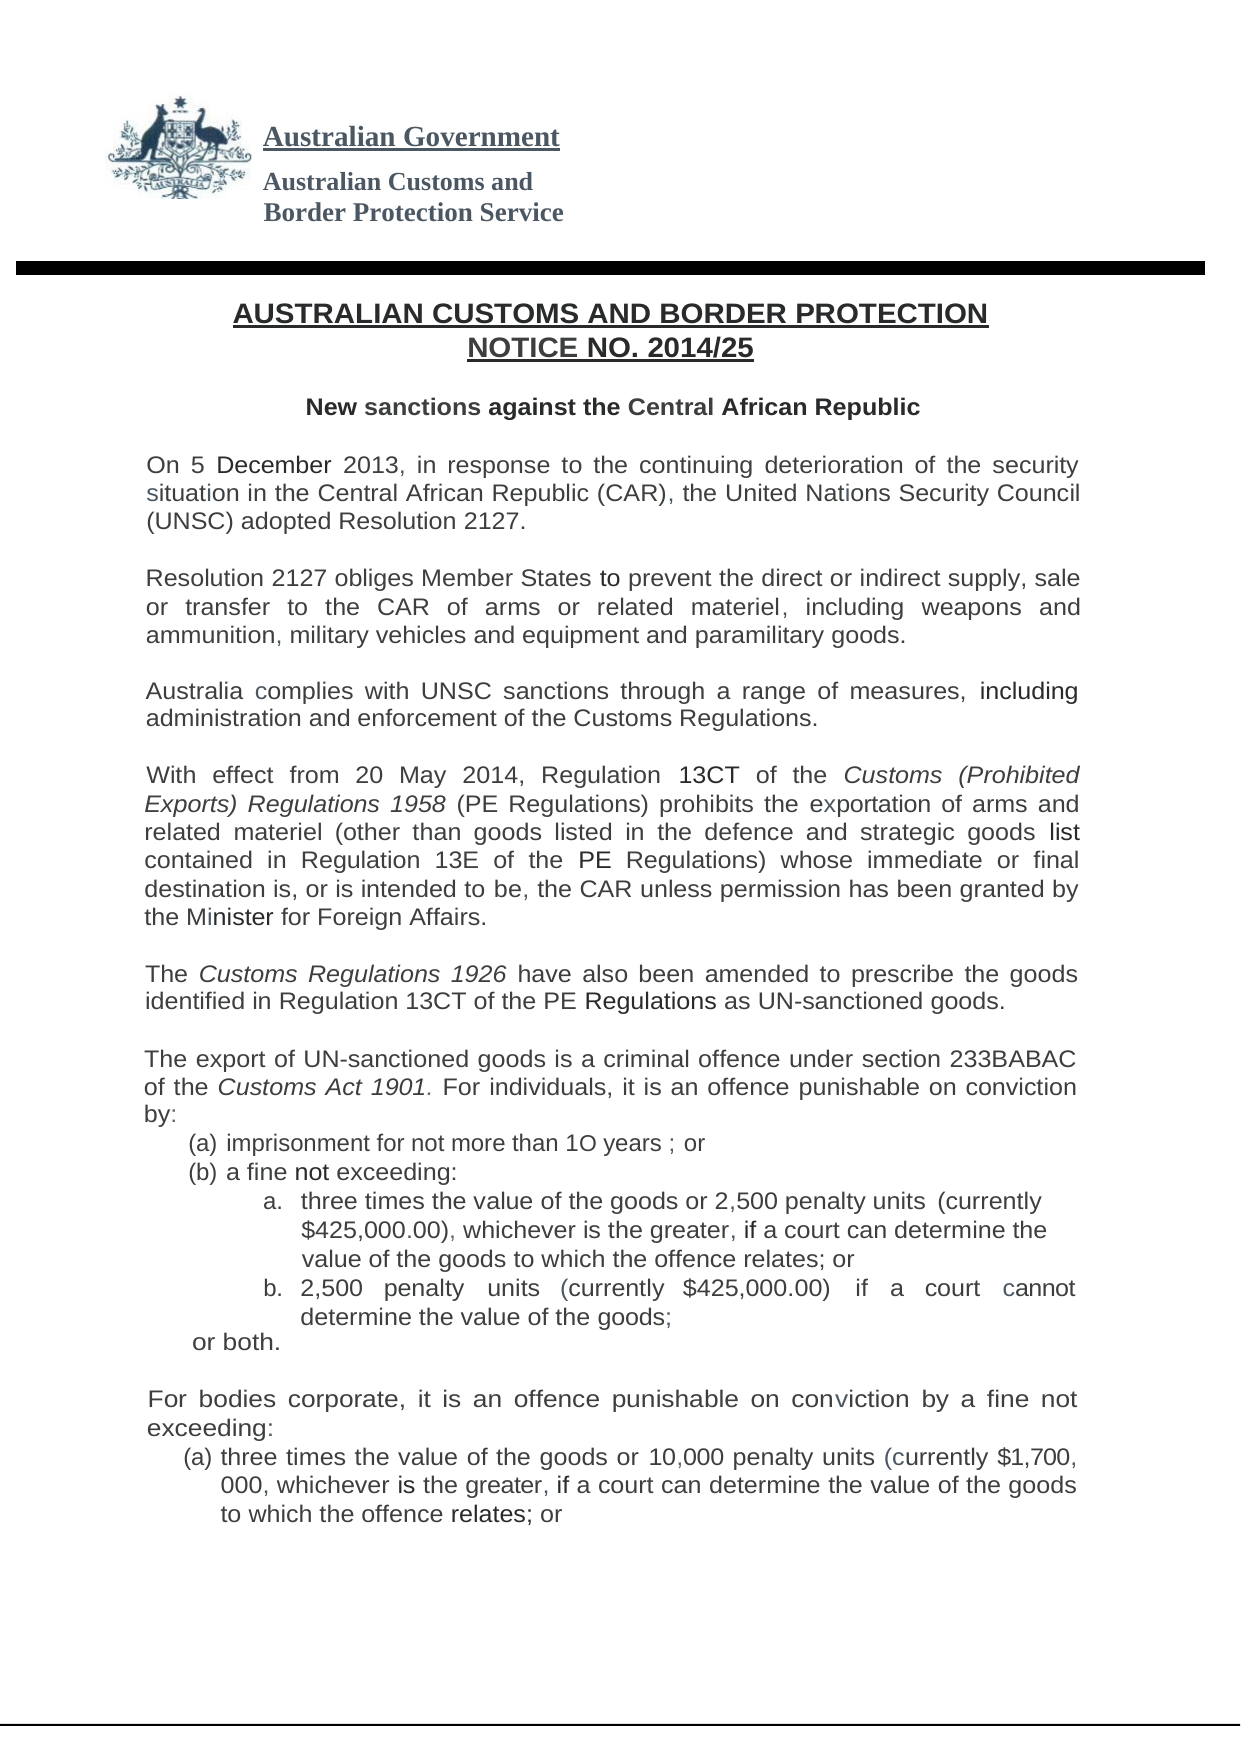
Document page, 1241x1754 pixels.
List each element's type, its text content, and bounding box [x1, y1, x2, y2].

list a fine not exceeding: [188, 1157, 1107, 1185]
list three times the value of the goods or 10,000 penalty units (currently $1,700, 000, whichever is the greater, if a court can determine the value of the goods to which the offence relates; or [183, 1443, 1078, 1527]
text AUSTRALIAN CUSTOMS AND BORDER PROTECTION NOTICE NO. 2014/25 [232, 326, 989, 363]
text The export of UN-sanctioned goods is a criminal offence under section 233BABAC of the Customs Act 1901. For individuals, it is an offence punishable on conviction by: [144, 1045, 1078, 1128]
list imprisonment for not more than 1O years ; or [188, 1129, 1107, 1157]
list three times the value of the goods or 2,500 penalty units (currently [263, 1187, 1107, 1214]
text Resolution 2127 obliges Member States to prevent the direct or indirect supply, sale or transfer to the CAR of arms or related materiel, including weapons and ammunition, military vehicles and equipment and paramilitary goods. [145, 564, 1081, 648]
text The Customs Regulations 1926 have also been amended to prescribe the goods identified in Regulation 13CT of the PE Regulations as UN-sanctioned goods. [145, 959, 1079, 1015]
text Australian Customs and [263, 166, 1107, 196]
text New sanctions against the Central African Republic [232, 393, 994, 420]
text $425,000.00), whichever is the greater, if a court can determine the value of the goods to which the offence relates; or [301, 1216, 1107, 1272]
text For bodies corporate, it is an offence punishable on conviction by a fine not exceeding: [147, 1385, 1078, 1442]
text Border Protection Service [263, 196, 1107, 227]
text AUSTRALIAN CUSTOMS AND BORDER PROTECTION NOTICE NO. 2014/25 [232, 297, 989, 325]
list 2,500 penalty units (currently $425,000.00) if a court cannot determine the value of the goods; [263, 1274, 1079, 1330]
text With effect from 20 May 2014, Regulation 13CT of the Customs (Prohibited Exports) Regulations 1958 (PE Regulations) prohibits the exportation of arms and related materiel (other than goods listed in the defence and strategic goods list contained in Regulation 13E of the PE Regulations) whose immediate or final destination is, or is intended to be, the CAR unless permission has been granted by the Minister for Foreign Affairs. [144, 761, 1080, 931]
picture [105, 93, 252, 199]
title Australian Government [263, 119, 1107, 153]
text On 5 December 2013, in response to the continuing deterioration of the security situation in the Central African Republic (CAR), the United Nations Security Council (UNSC) adopted Resolution 2127. [146, 451, 1081, 534]
text Australia complies with UNSC sanctions through a range of measures, including administration and enforcement of the Customs Regulations. [145, 677, 1079, 732]
text or both. [192, 1332, 1107, 1356]
